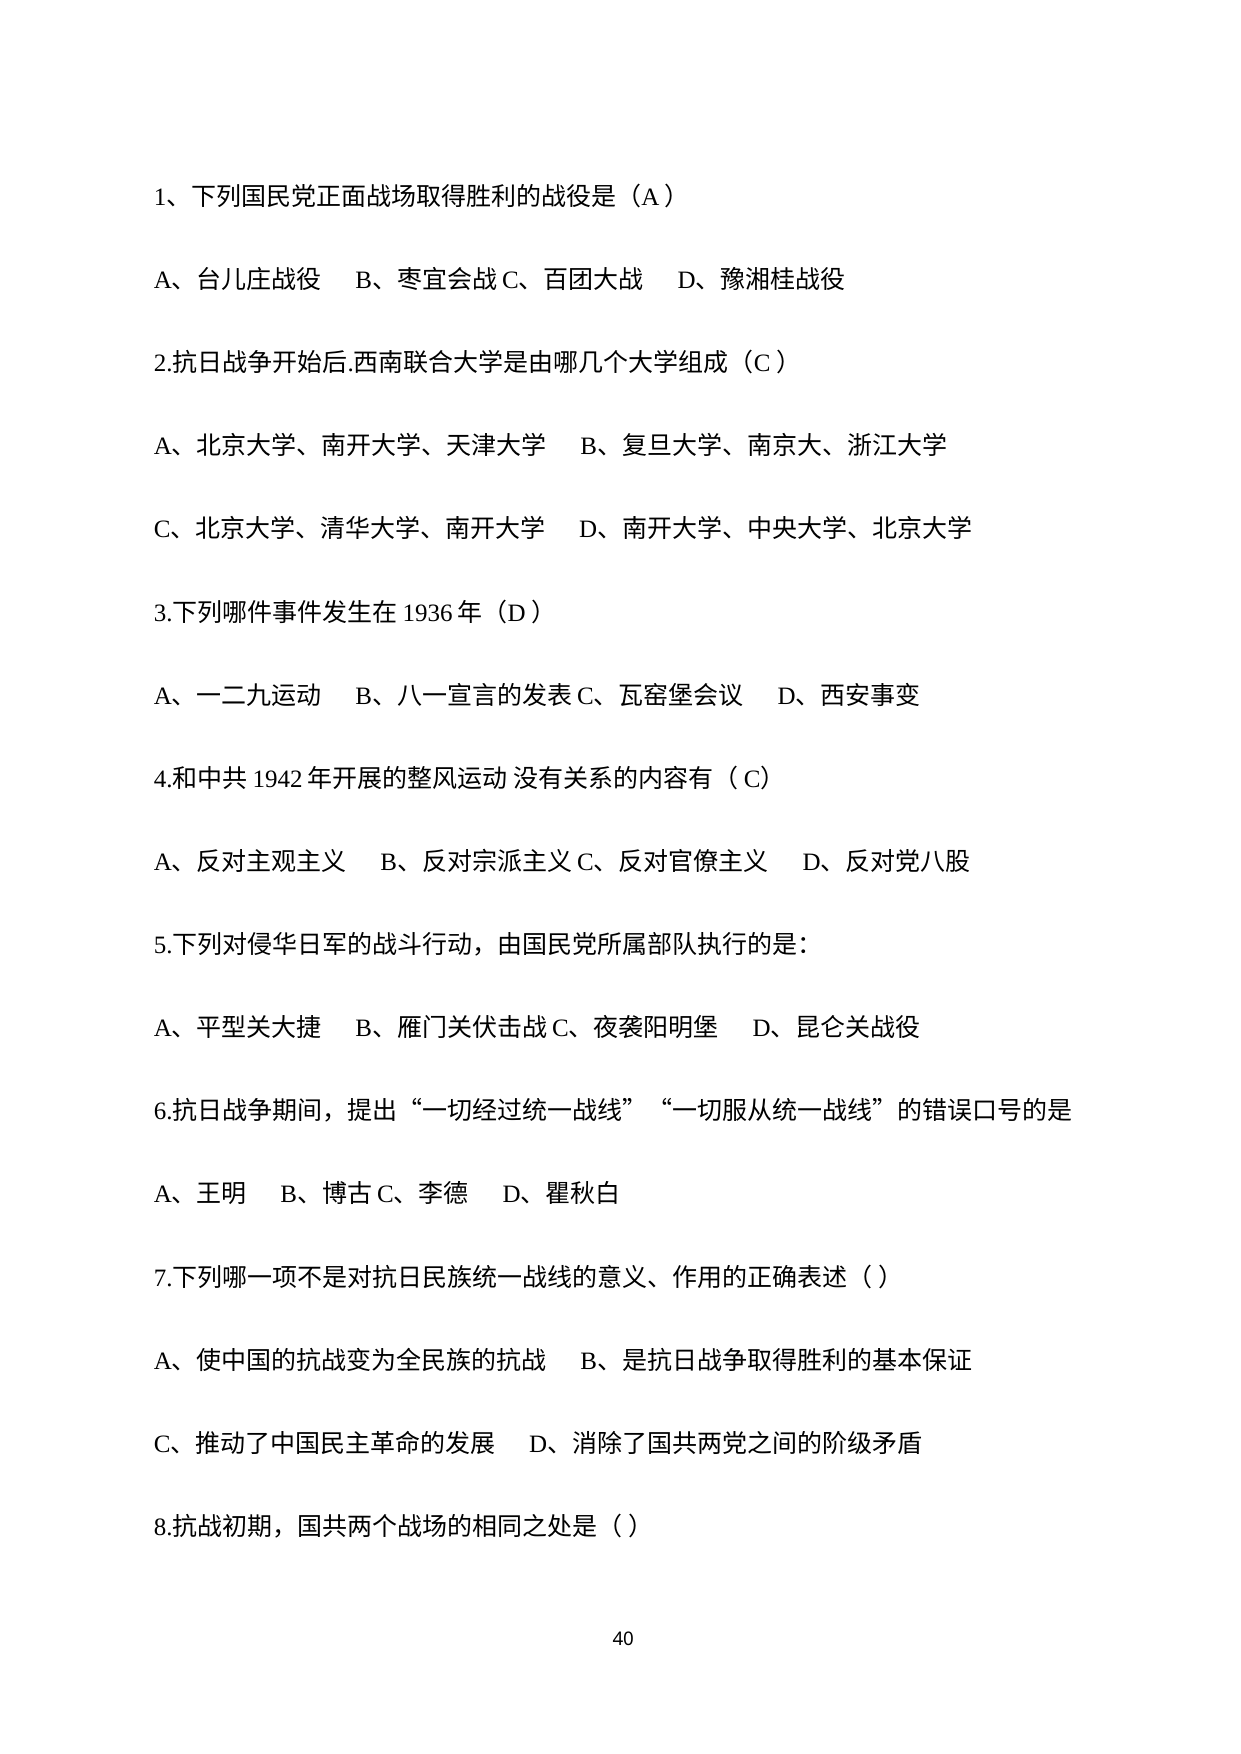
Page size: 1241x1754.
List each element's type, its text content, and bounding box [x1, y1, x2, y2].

text A、使中国的抗战变为全民族的抗战 B、是抗日战争取得胜利的基本保证 [153, 1326, 1092, 1391]
text A、王明 B、博古C、李德 D、瞿秋白 [153, 1159, 1092, 1224]
text 3.下列哪件事件发生在1936年（D ） [153, 578, 1092, 643]
text A、北京大学、南开大学、天津大学 B、复旦大学、南京大、浙江大学 [153, 411, 1092, 476]
text C、北京大学、清华大学、南开大学 D、南开大学、中央大学、北京大学 [153, 494, 1092, 559]
text 7.下列哪一项不是对抗日民族统一战线的意义、作用的正确表述（ ） [153, 1243, 1092, 1308]
text C、推动了中国民主革命的发展 D、消除了国共两党之间的阶级矛盾 [153, 1409, 1092, 1474]
text A、平型关大捷 B、雁门关伏击战C、夜袭阳明堡 D、昆仑关战役 [153, 993, 1092, 1058]
text 1、下列国民党正面战场取得胜利的战役是（A ） [153, 162, 1092, 227]
text A、台儿庄战役 B、枣宜会战C、百团大战 D、豫湘桂战役 [153, 245, 1092, 310]
text A、一二九运动 B、八一宣言的发表C、瓦窑堡会议 D、西安事变 [153, 661, 1092, 726]
text 5.下列对侵华日军的战斗行动，由国民党所属部队执行的是： [153, 910, 1092, 975]
text 4.和中共1942年开展的整风运动 没有关系的内容有（ C） [153, 744, 1092, 809]
text 2.抗日战争开始后.西南联合大学是由哪几个大学组成（C ） [153, 328, 1092, 393]
text 6.抗日战争期间，提出“一切经过统一战线”“一切服从统一战线”的错误口号的是 [153, 1076, 1092, 1141]
text A、反对主观主义 B、反对宗派主义C、反对官僚主义 D、反对党八股 [153, 827, 1092, 892]
text 8.抗战初期，国共两个战场的相同之处是（ ） [153, 1492, 1092, 1557]
